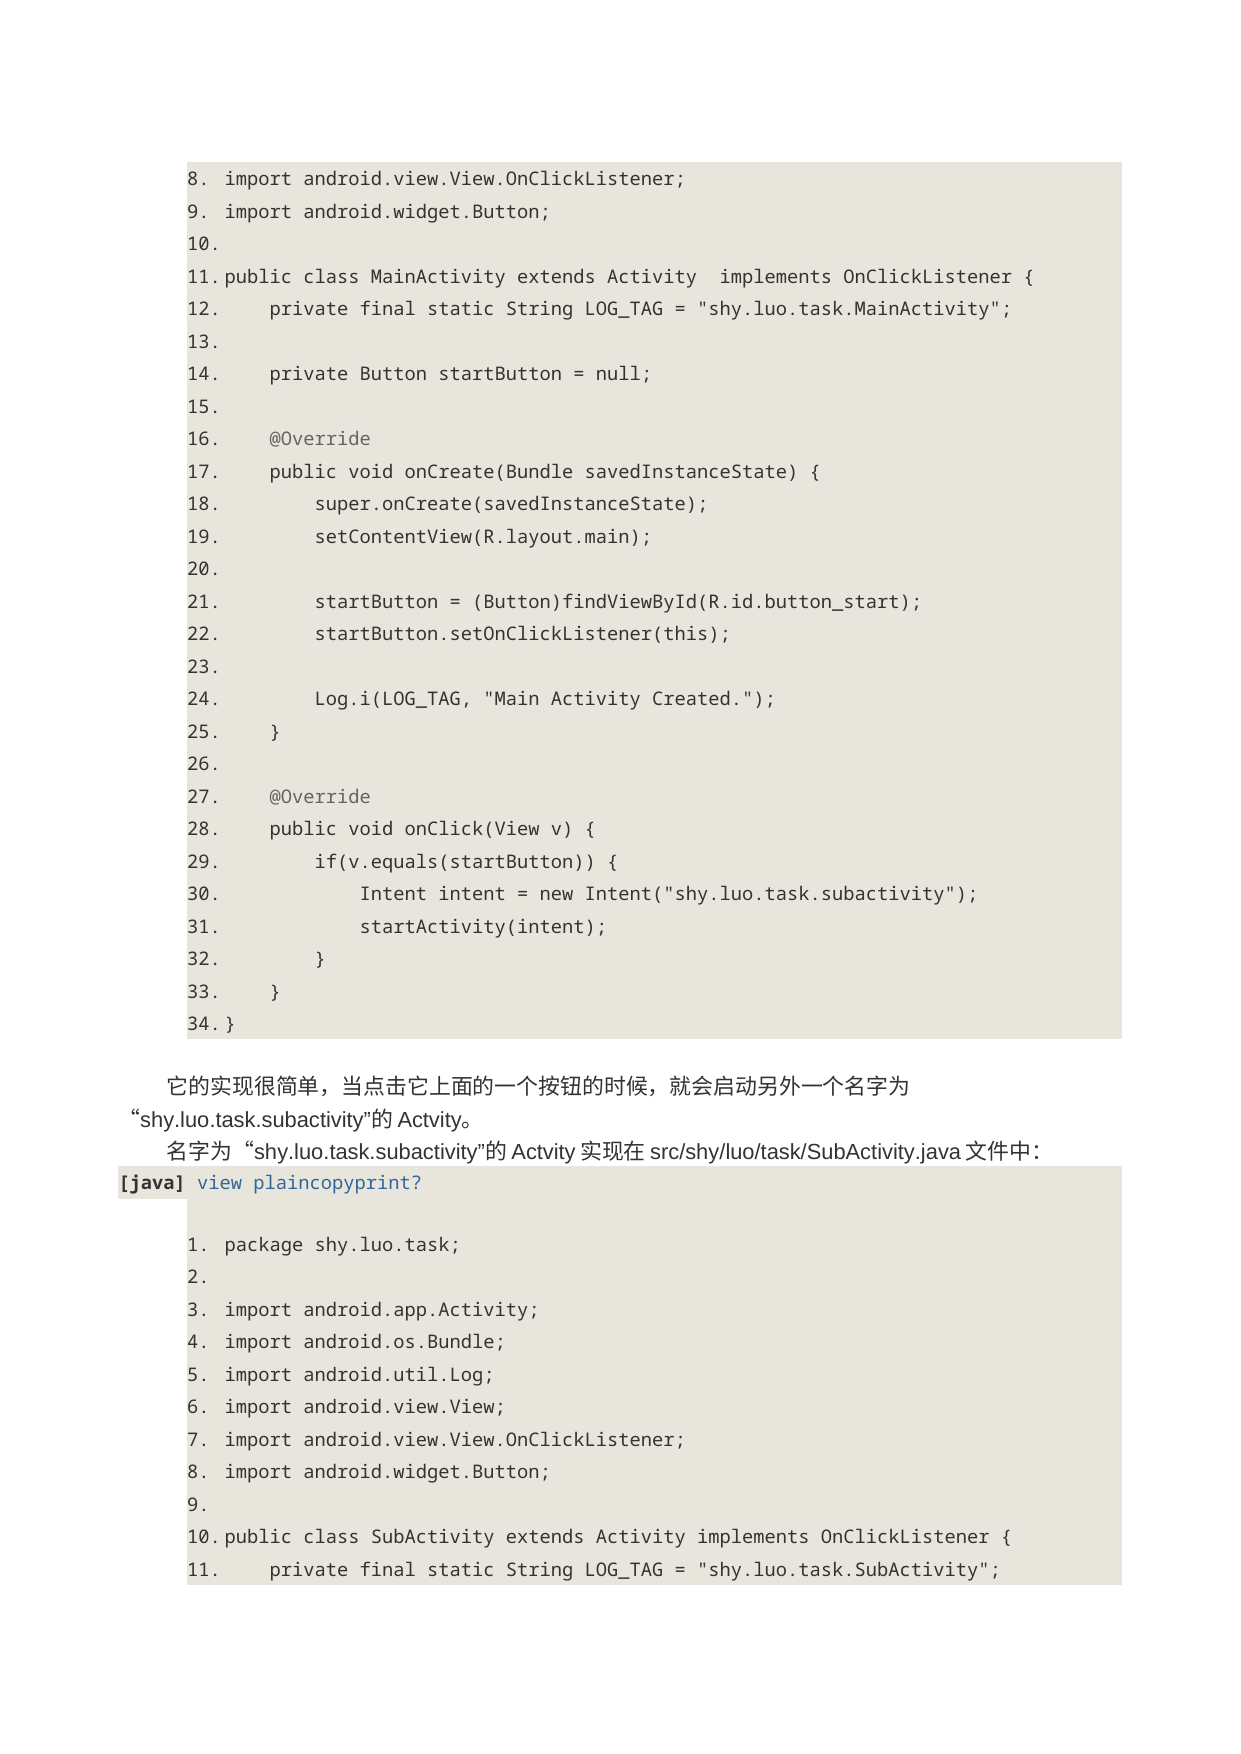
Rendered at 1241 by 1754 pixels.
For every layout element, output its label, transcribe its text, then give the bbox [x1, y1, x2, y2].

list Intent intent = new Intent("shy.luo.task.subactivity"); [187, 877, 1122, 909]
list import android.util.Log; [187, 1358, 1122, 1390]
list public class MainActivity extends Activity implements OnClickListener { [187, 259, 1122, 292]
list import android.view.View.OnClickListener; [187, 162, 1122, 194]
list Log.i(LOG_TAG, "Main Activity Created."); [187, 682, 1122, 714]
list setContentView(R.layout.main); [187, 519, 1122, 552]
list import android.os.Bundle; [187, 1325, 1122, 1358]
list } [187, 942, 1122, 974]
list public void onCreate(Bundle savedInstanceState) { [187, 454, 1122, 487]
list startButton = (Button)findViewById(R.id.button_start); [187, 584, 1122, 617]
list } [187, 1007, 1122, 1039]
list public void onClick(View v) { [187, 812, 1122, 844]
list super.onCreate(savedInstanceState); [187, 487, 1122, 519]
list } [187, 714, 1122, 747]
list import android.view.View; [187, 1390, 1122, 1423]
list @Override [187, 779, 1122, 812]
list import android.view.View.OnClickListener; [187, 1423, 1122, 1455]
list package shy.luo.task; [187, 1228, 1122, 1260]
list import android.app.Activity; [187, 1293, 1122, 1325]
list public class SubActivity extends Activity implements OnClickListener { [187, 1520, 1122, 1553]
list @Override [187, 422, 1122, 454]
list startButton.setOnClickListener(this); [187, 617, 1122, 649]
list if(v.equals(startButton)) { [187, 844, 1122, 877]
text [java] view plaincopyprint? [118, 1166, 1122, 1199]
list private final static String LOG_TAG = "shy.luo.task.MainActivity"; [187, 292, 1122, 324]
list import android.widget.Button; [187, 1455, 1122, 1488]
list private Button startButton = null; [187, 357, 1122, 389]
list } [187, 974, 1122, 1007]
text 它的实现很简单，当点击它上面的一个按钮的时候，就会启动另外一个名字为“shy.luo.task.subactivity”的Actvity。 名字为“shy.luo.task.subactivity”的Actvity实现在src/shy/luo/task/SubActivity.java文件中： [118, 1069, 1122, 1166]
list import android.widget.Button; [187, 194, 1122, 227]
list startActivity(intent); [187, 909, 1122, 942]
list private final static String LOG_TAG = "shy.luo.task.SubActivity"; [187, 1553, 1122, 1585]
